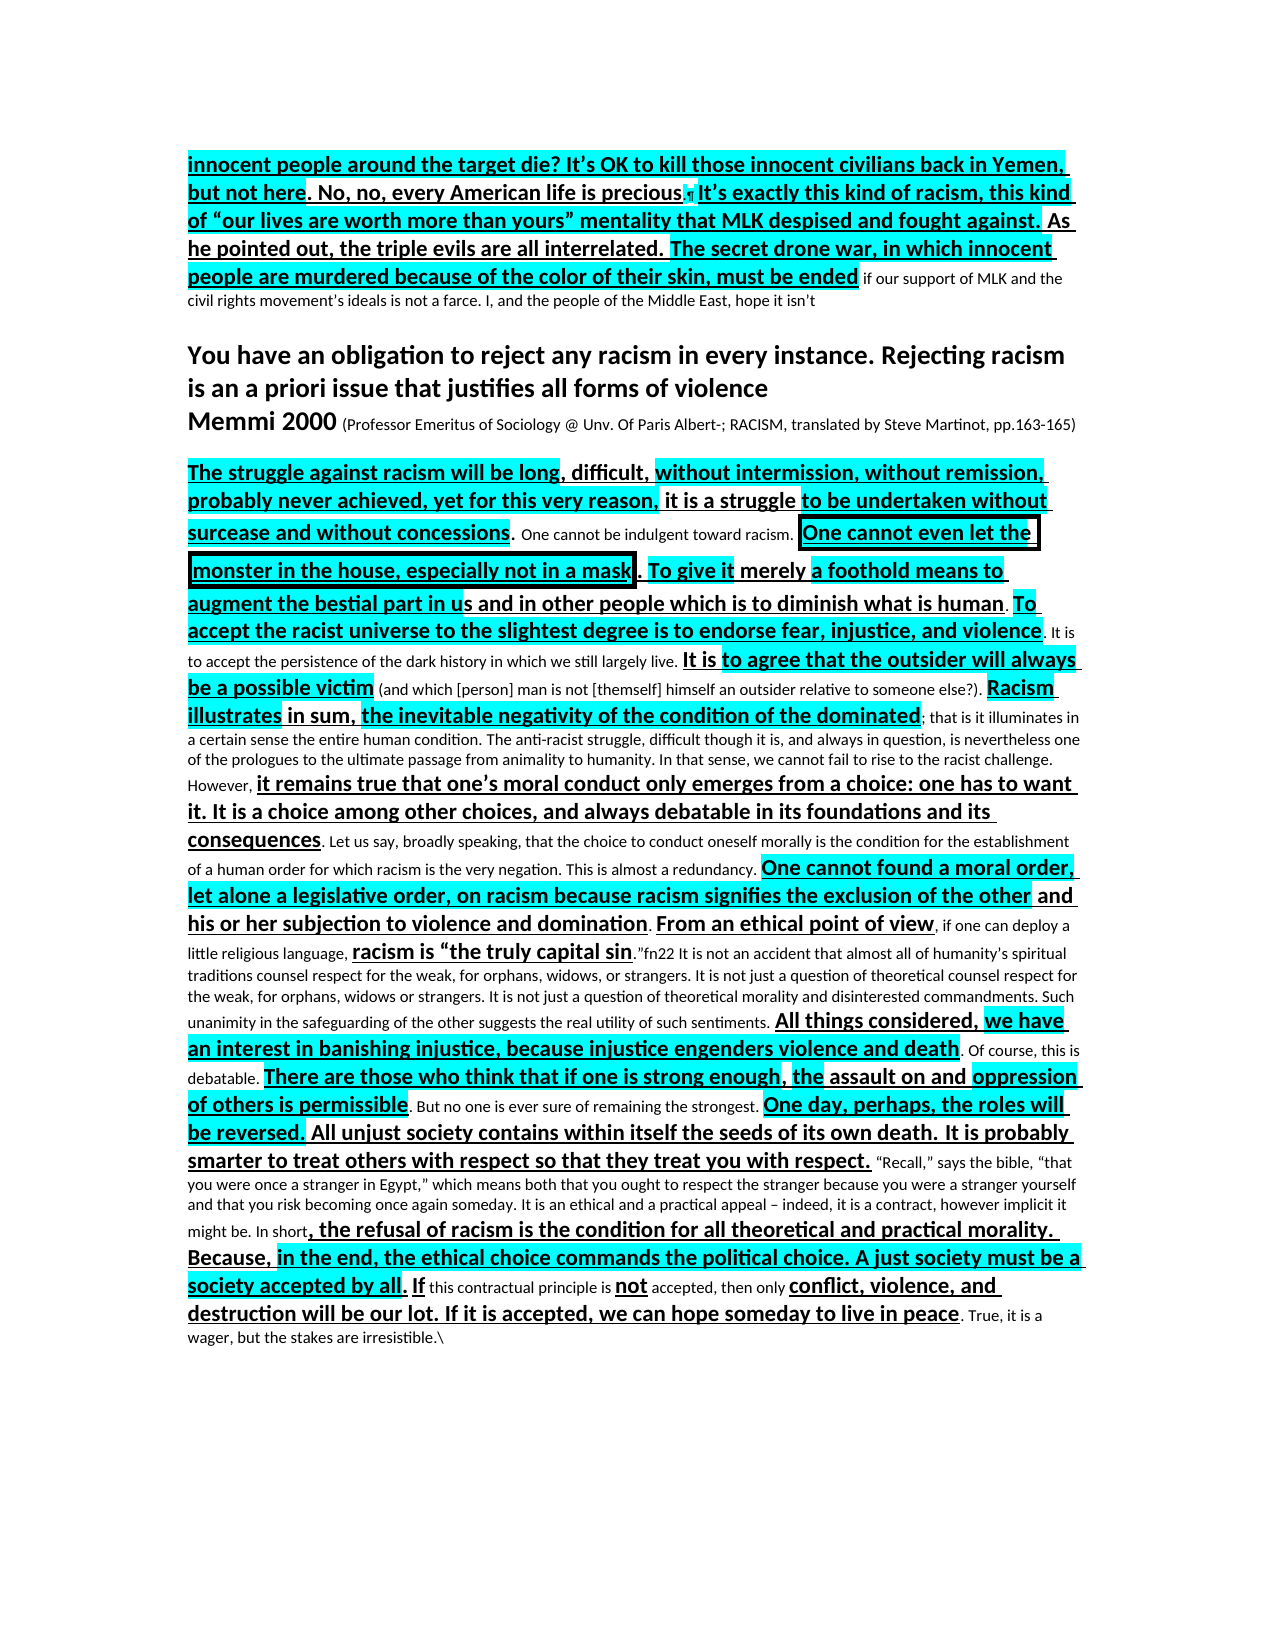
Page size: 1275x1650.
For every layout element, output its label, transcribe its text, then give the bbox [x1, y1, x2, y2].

text You have an obligation to reject any racism in every instance. Rejecting racism is an a priori issue that justifies all forms of violence Memmi 2000 (Professor Emeritus of Sociology @ Unv. Of Paris Albert-; RACISM, translated by Steve Martinot, pp.163-165) [187, 338, 1087, 437]
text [187, 150, 1087, 310]
text The struggle against racism will be long, difficult, without intermission, without remission, probably never achieved, yet for this very reason, it is a struggle to be undertaken without surcease and without concessions. One cannot be indulgent toward racism. One cannot even let the monster in the house, especially not in a mask. To give it merely a foothold means to augment the bestial part in us and in other people which is to diminish what is human. To accept the racist universe to the slightest degree is to endorse fear, injustice, and violence. It is to accept the persistence of the dark history in which we still largely live. It is to agree that the outsider will always be a possible victim (and which [person] man is not [themself] himself an outsider relative to someone else?). Racism illustrates in sum, the inevitable negativity of the condition of the dominated; that is it illuminates in a certain sense the entire human condition. The anti-racist struggle, difficult though it is, and always in question, is nevertheless one of the prologues to the ultimate passage from animality to humanity. In that sense, we cannot fail to rise to the racist challenge. However, it remains true that one’s moral conduct only emerges from a choice: one has to want it. It is a choice among other choices, and always debatable in its foundations and its consequences. Let us say, broadly speaking, that the choice to conduct oneself morally is the condition for the establishment of a human order for which racism is the very negation. This is almost a redundancy. One cannot found a moral order, let alone a legislative order, on racism because racism signifies the exclusion of the other and his or her subjection to violence and domination. From an ethical point of view, if one can deploy a little religious language, racism is “the truly capital sin.”fn22 It is not an accident that almost all of humanity’s spiritual traditions counsel respect for the weak, for orphans, widows, or strangers. It is not just a question of theoretical counsel respect for the weak, for orphans, widows or strangers. It is not just a question of theoretical morality and disinterested commandments. Such unanimity in the safeguarding of the other suggests the real utility of such sentiments. All things considered, we have an interest in banishing injustice, because injustice engenders violence and death. Of course, this is debatable. There are those who think that if one is strong enough, the assault on and oppression of others is permissible. But no one is ever sure of remaining the strongest. One day, perhaps, the roles will be reversed. All unjust society contains within itself the seeds of its own death. It is probably smarter to treat others with respect so that they treat you with respect. “Recall,” says the bible, “that you were once a stranger in Egypt,” which means both that you ought to respect the stranger because you were a stranger yourself and that you risk becoming once again someday. It is an ethical and a practical appeal – indeed, it is a contract, however implicit it might be. In short, the refusal of racism is the condition for all theoretical and practical morality. Because, in the end, the ethical choice commands the political choice. A just society must be a society accepted by all. If this contractual principle is not accepted, then only conflict, violence, and destruction will be our lot. If it is accepted, we can hope someday to live in peace. True, it is a wager, but the stakes are irresistible.\ [187, 458, 1087, 1347]
